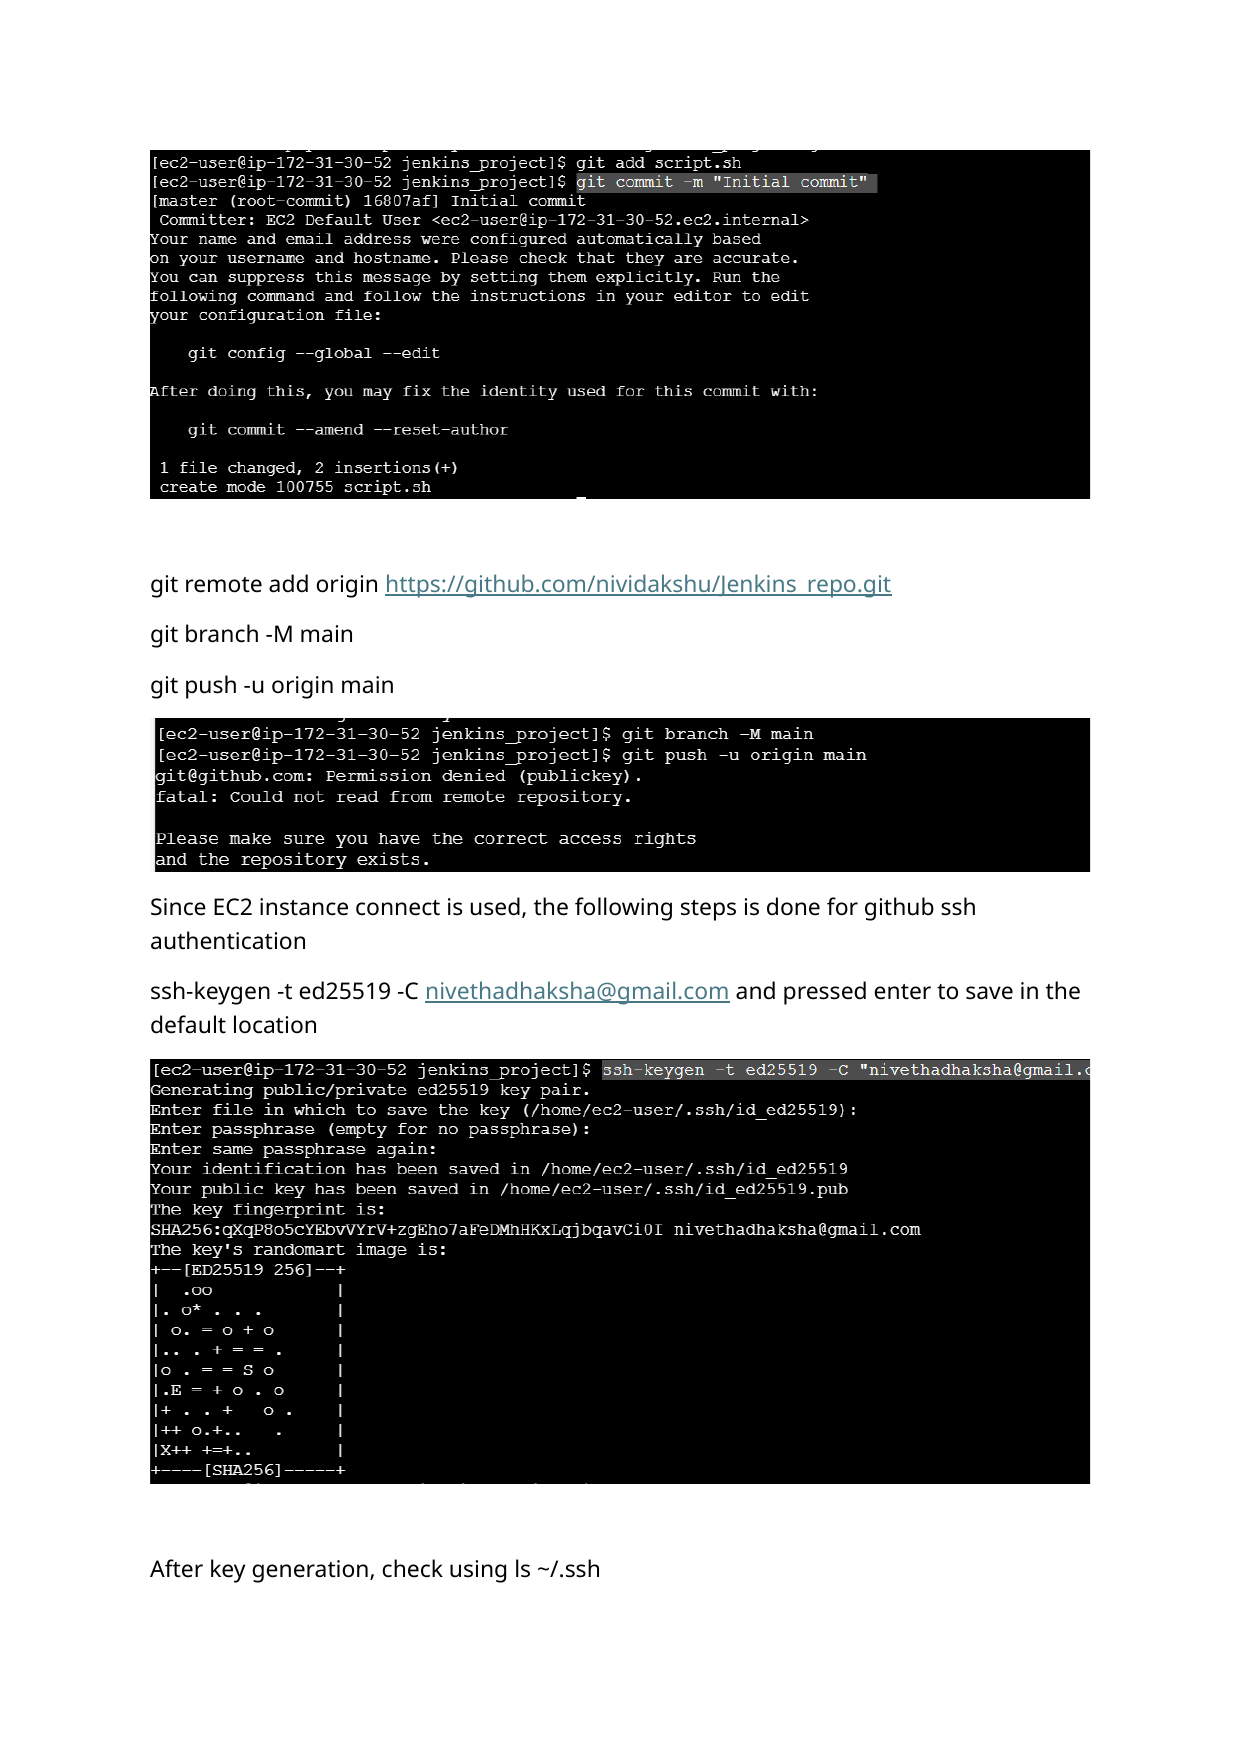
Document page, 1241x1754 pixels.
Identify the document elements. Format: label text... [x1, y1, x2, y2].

picture [150, 718, 1091, 872]
text After key generation, check using ls ~/.ssh [150, 1553, 1090, 1584]
text Since EC2 instance connect is used, the following steps is done for github ssh authentication [150, 891, 1090, 956]
text git push -u origin main [150, 668, 1090, 700]
text git branch -M main [150, 618, 1090, 649]
picture [150, 150, 1091, 499]
text git remote add origin https://github.com/nividakshu/Jenkins_repo.git [150, 568, 1090, 599]
text ssh-keygen -t ed25519 -C nivethadhaksha@gmail.com and pressed enter to save in the default location [150, 975, 1090, 1040]
picture [150, 1059, 1091, 1484]
